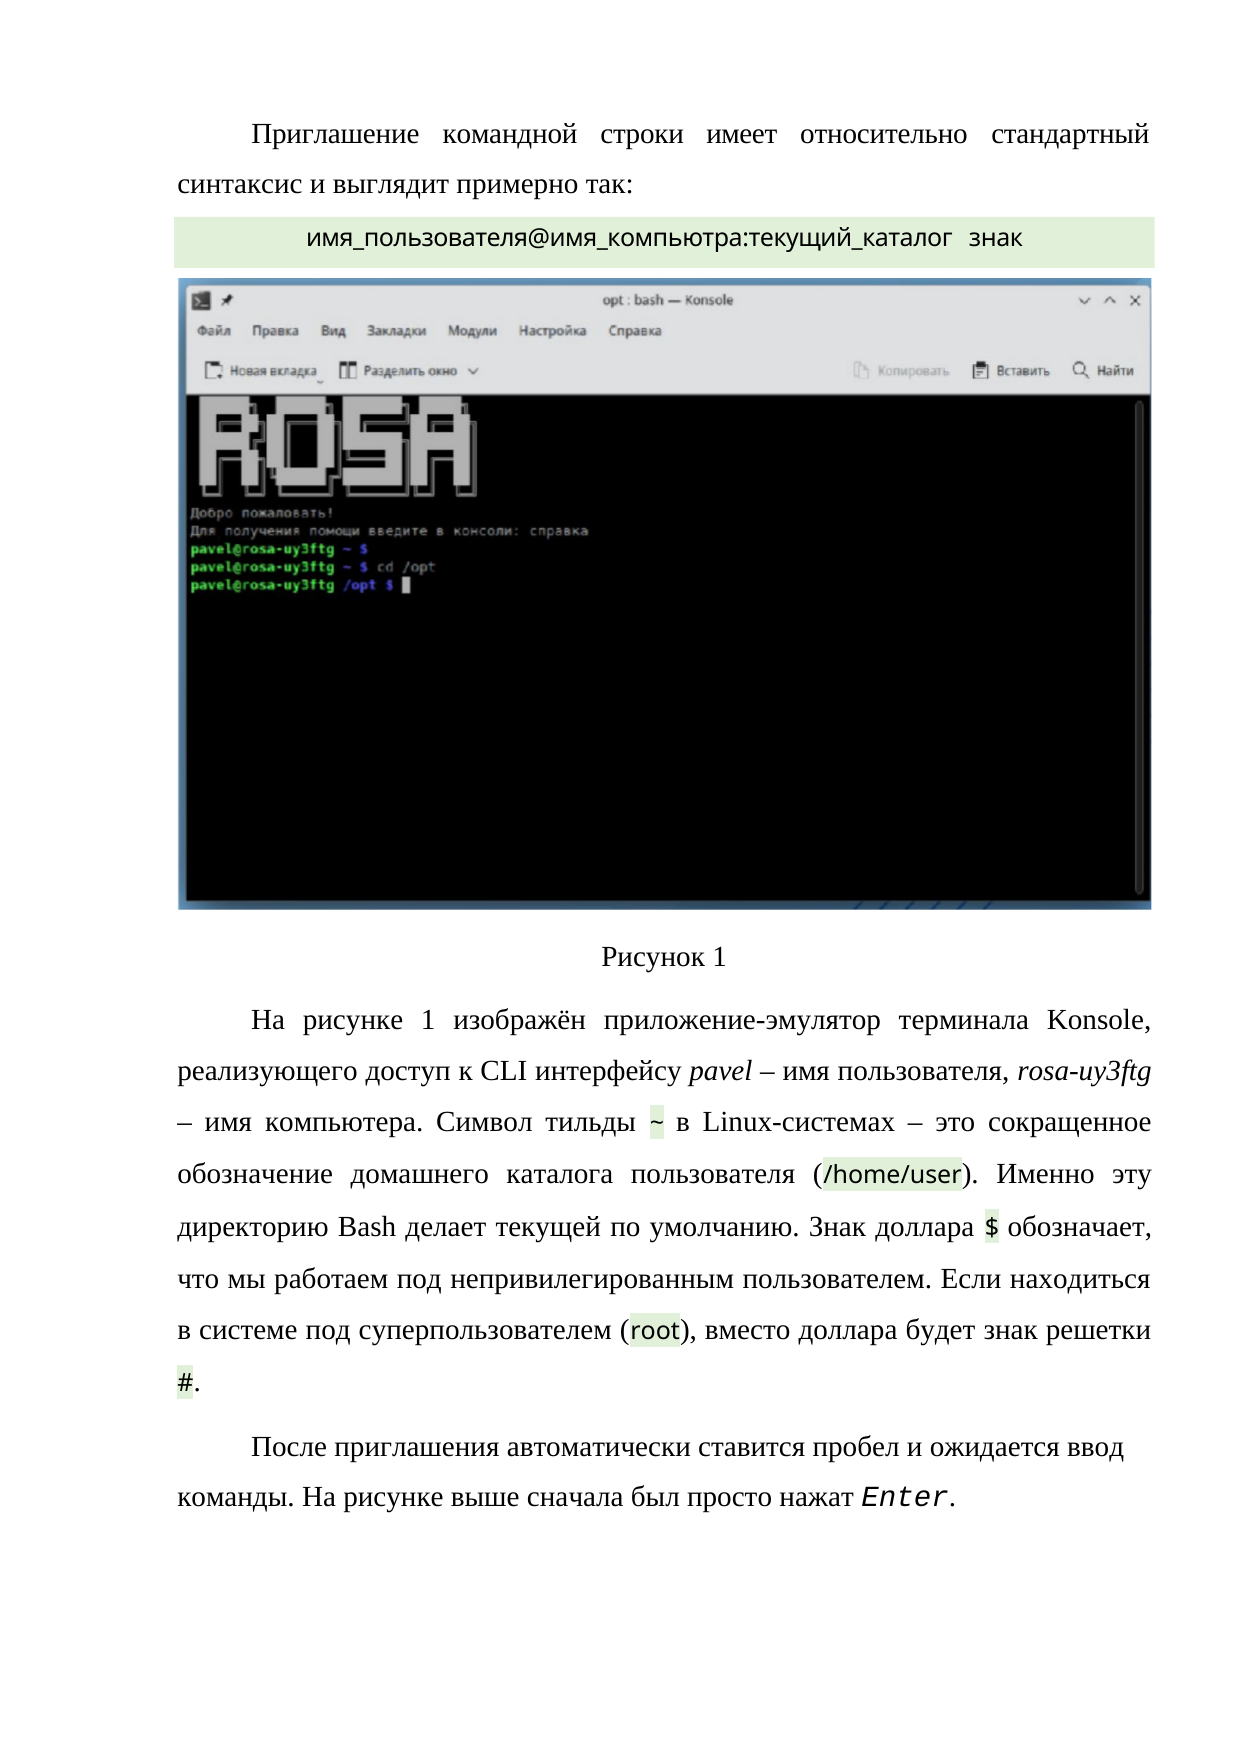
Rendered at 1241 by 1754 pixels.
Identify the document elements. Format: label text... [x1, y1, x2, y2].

text После приглашения автоматически ставится пробел и ожидается ввод команды. На рисунке выше сначала был просто нажат Enter. [177, 1429, 1166, 1515]
text На рисунке 1 изображён приложение-эмулятор терминала Konsole, реализующего доступ к CLI интерфейсу pavel – имя пользователя, rosa-uy3ftg – имя компьютера. Символ тильды ~ в Linux-системах – это сокращенное обозначение домашнего каталога пользователя (/home/user). Именно эту директорию Bash делает текущей по умолчанию. Знак доллара $ обозначает, что мы работаем под непривилегированным пользователем. Если находиться в системе под суперпользователем (root), вместо доллара будет знак решетки #. [177, 1002, 1152, 1399]
text Приглашение командной строки имеет относительно стандартный синтаксис и выглядит примерно так: [177, 116, 1151, 200]
picture [177, 278, 1152, 910]
